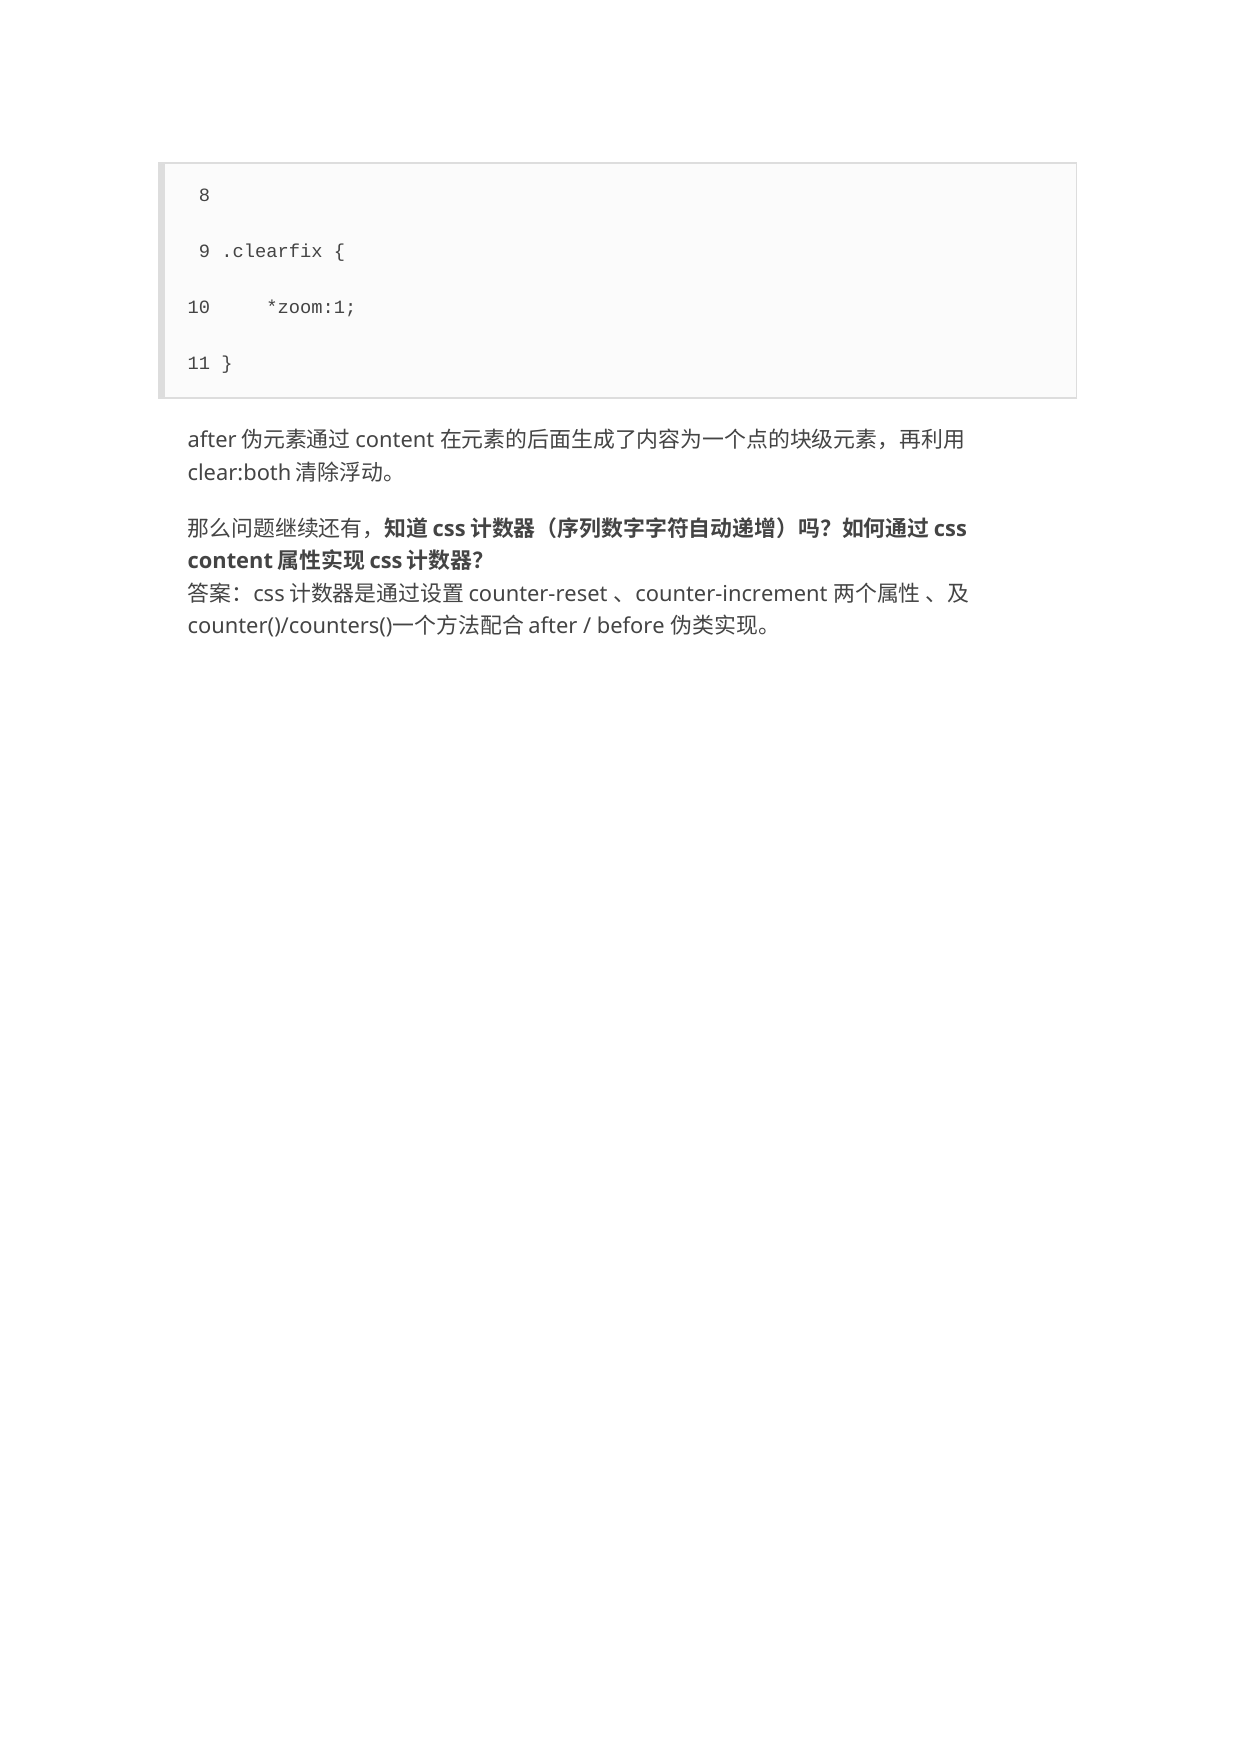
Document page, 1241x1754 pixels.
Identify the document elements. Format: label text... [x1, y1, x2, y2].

text 那么问题继续还有，知道css计数器（序列数字字符自动递增）吗？如何通过css content属性实现css计数器？ [187, 511, 1053, 576]
text 8 [165, 164, 1076, 213]
text 9 .clearfix { [165, 218, 1076, 269]
text 10 *zoom:1; [165, 274, 1076, 324]
text 11 } [165, 330, 1076, 397]
text 答案：css计数器是通过设置counter-reset 、counter-increment 两个属性 、及 counter()/counters()一个方法配合after / before 伪类实现。 [187, 576, 1053, 641]
text after伪元素通过 content 在元素的后面生成了内容为一个点的块级元素，再利用clear:both清除浮动。 [187, 422, 1053, 487]
